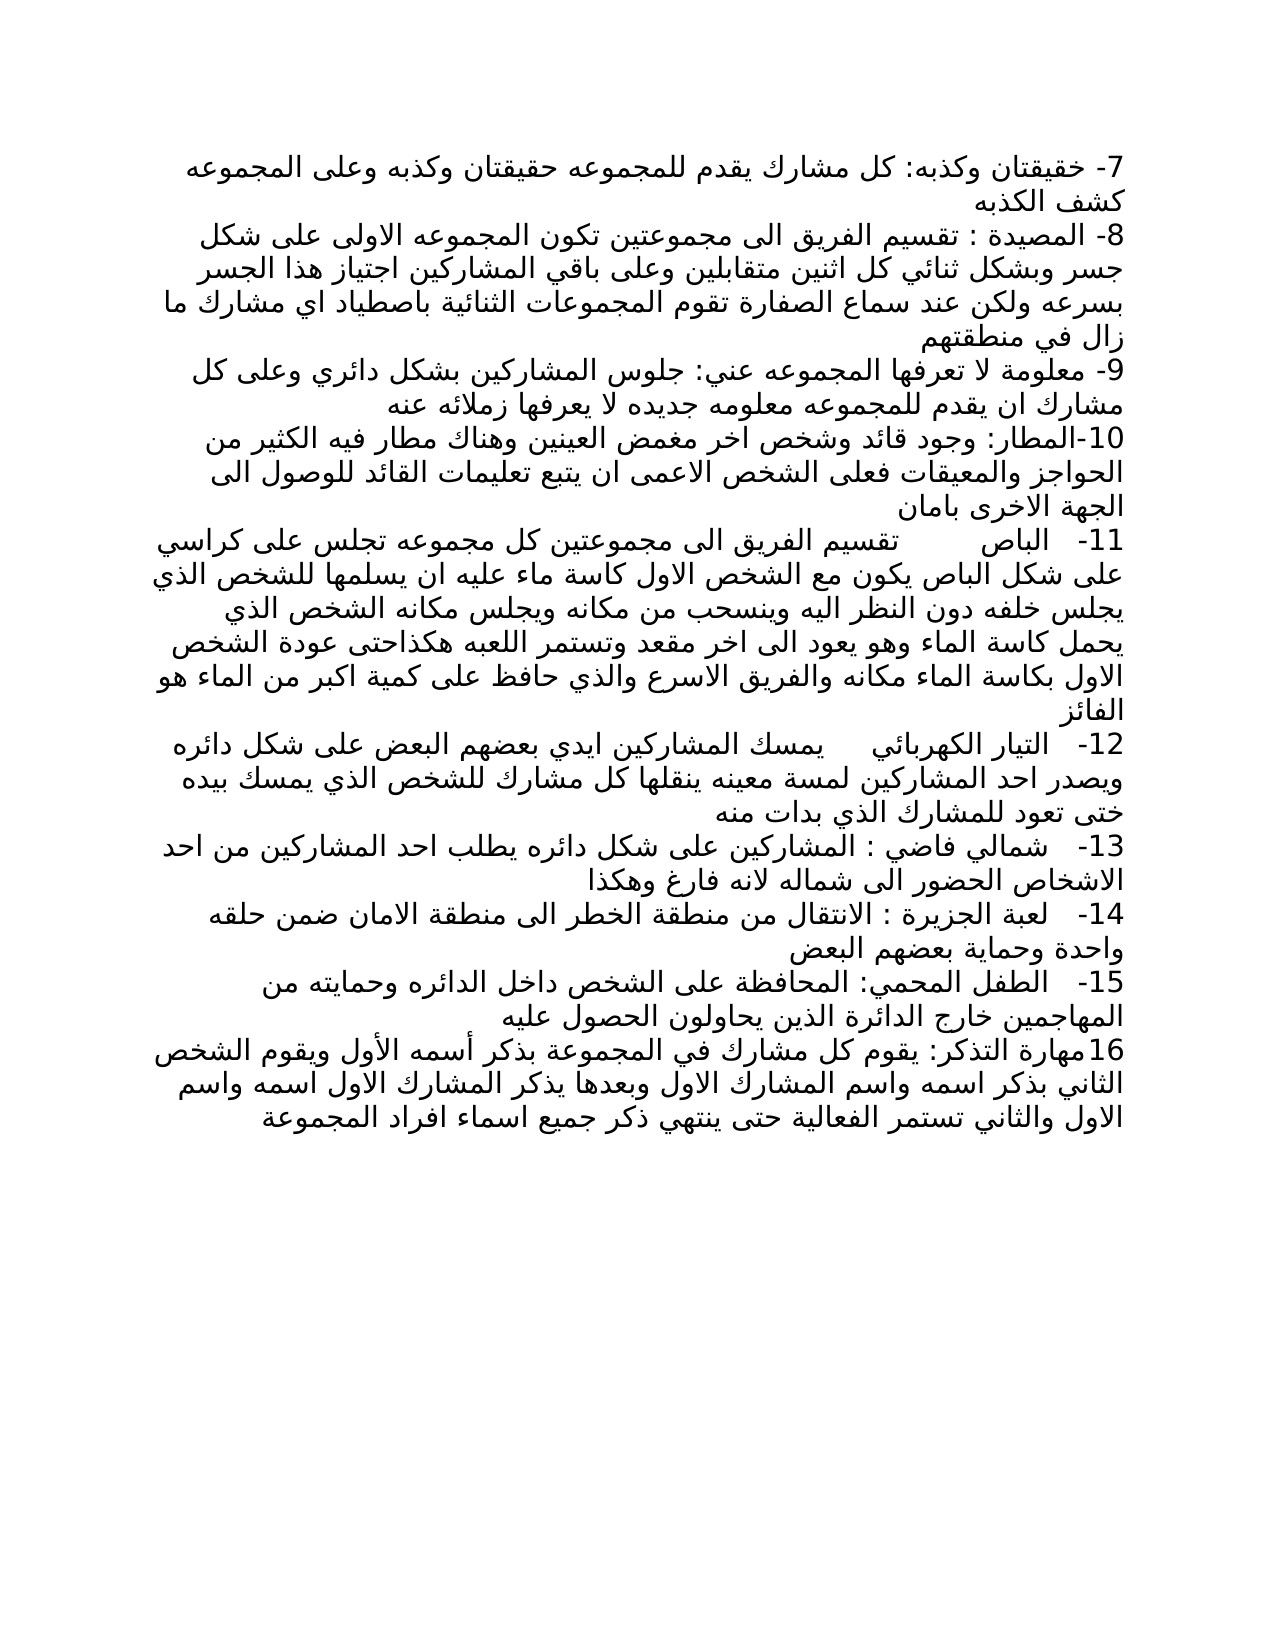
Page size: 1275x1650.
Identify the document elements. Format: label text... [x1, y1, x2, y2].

text 15- الطفل المحمي: المحافظة على الشخص داخل الدائره وحمايته من المهاجمين خارج الدائرة الذين يحاولون الحصول عليه [150, 965, 1125, 1033]
text 8- المصيدة : تقسيم الفريق الى مجموعتين تكون المجموعه الاولى على شكل جسر وبشكل ثنائي كل اثنين متقابلين وعلى باقي المشاركين اجتياز هذا الجسر بسرعه ولكن عند سماع الصفارة تقوم المجموعات الثنائية باصطياد اي مشارك ما زال في منطقتهم [150, 218, 1125, 354]
text 11- الباص تقسيم الفريق الى مجموعتين كل مجموعه تجلس على كراسي على شكل الباص يكون مع الشخص الاول كاسة ماء عليه ان يسلمها للشخص الذي يجلس خلفه دون النظر اليه وينسحب من مكانه ويجلس مكانه الشخص الذي يحمل كاسة الماء وهو يعود الى اخر مقعد وتستمر اللعبه هكذاحتى عودة الشخص الاول بكاسة الماء مكانه والفريق الاسرع والذي حافظ على كمية اكبر من الماء هو الفائز [150, 523, 1125, 727]
text 7- خقيقتان وكذبه: كل مشارك يقدم للمجموعه حقيقتان وكذبه وعلى المجموعه كشف الكذبه [150, 150, 1125, 218]
text 16 مهارة التذكر: يقوم كل مشارك في المجموعة بذكر أسمه الأول ويقوم الشخص الثاني بذكر اسمه واسم المشارك الاول وبعدها يذكر المشارك الاول اسمه واسم الاول والثاني تستمر الفعالية حتى ينتهي ذكر جميع اسماء افراد المجموعة [150, 1033, 1125, 1135]
text 10-المطار: وجود قائد وشخص اخر مغمض العينين وهناك مطار فيه الكثير من الحواجز والمعيقات فعلى الشخص الاعمى ان يتبع تعليمات القائد للوصول الى الجهة الاخرى بامان [150, 422, 1125, 523]
text 14- لعبة الجزيرة : الانتقال من منطقة الخطر الى منطقة الامان ضمن حلقه واحدة وحماية بعضهم البعض [150, 897, 1125, 965]
text 13- شمالي فاضي : المشاركين على شكل دائره يطلب احد المشاركين من احد الاشخاص الحضور الى شماله لانه فارغ وهكذا [150, 829, 1125, 897]
text 12- التيار الكهربائي يمسك المشاركين ايدي بعضهم البعض على شكل دائره ويصدر احد المشاركين لمسة معينه ينقلها كل مشارك للشخص الذي يمسك بيده ختى تعود للمشارك الذي بدات منه [150, 727, 1125, 829]
text 9- معلومة لا تعرفها المجموعه عني: جلوس المشاركين بشكل دائري وعلى كل مشارك ان يقدم للمجموعه معلومه جديده لا يعرفها زملائه عنه [150, 354, 1125, 422]
